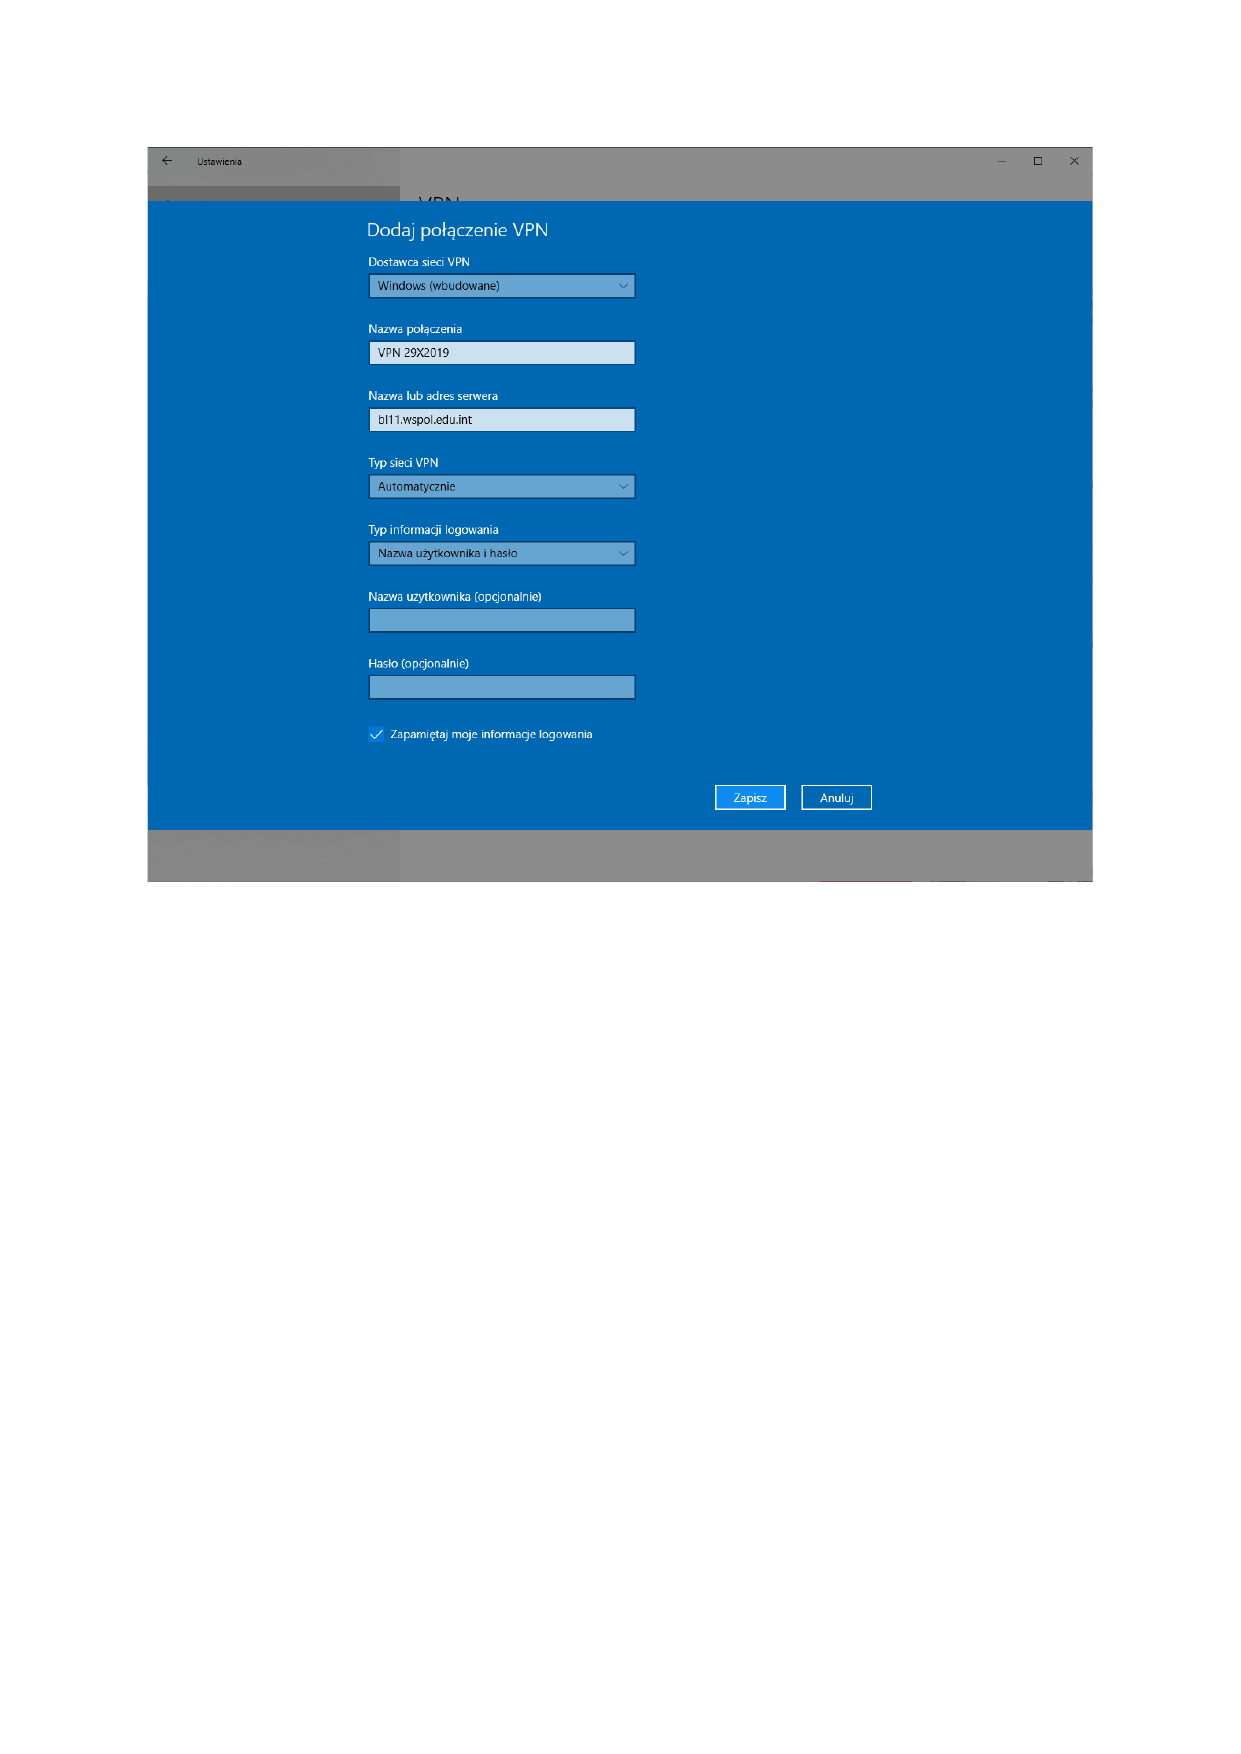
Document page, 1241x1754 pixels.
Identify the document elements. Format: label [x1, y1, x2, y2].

picture [147, 147, 1093, 882]
